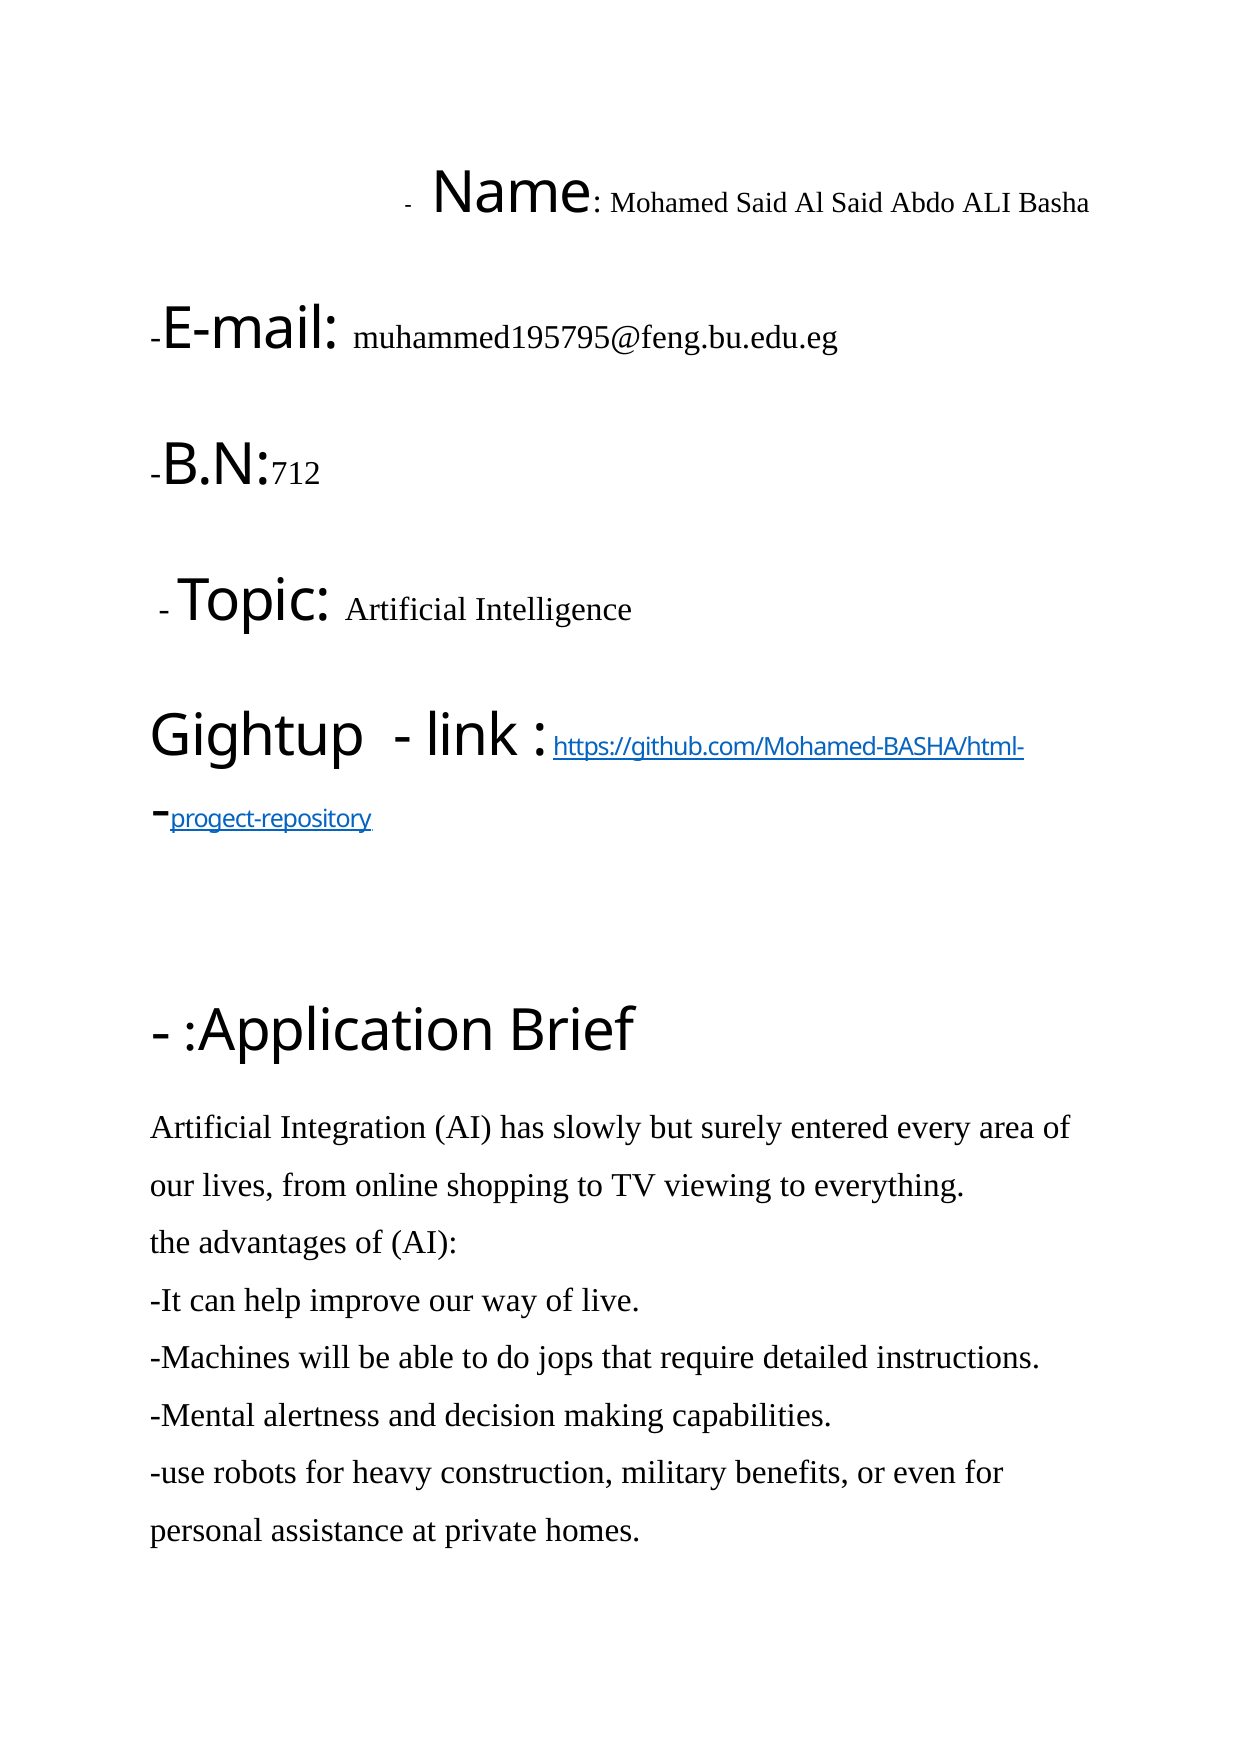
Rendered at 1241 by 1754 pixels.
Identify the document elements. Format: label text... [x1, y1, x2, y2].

title Application Brief: - [150, 988, 1090, 1068]
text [150, 1107, 1090, 1548]
text Name: Mohamed Said Al Said Abdo ALI Basha - [150, 150, 1090, 229]
text Topic: Artificial Intelligence - [150, 557, 1090, 637]
text B.N:712- [150, 422, 1090, 501]
title Gightup - link : https://github.com/Mohamed-BASHA/html-progect-repository- [150, 693, 1090, 840]
text E-mail: muhammed195795@feng.bu.edu.eg- [150, 286, 1090, 365]
